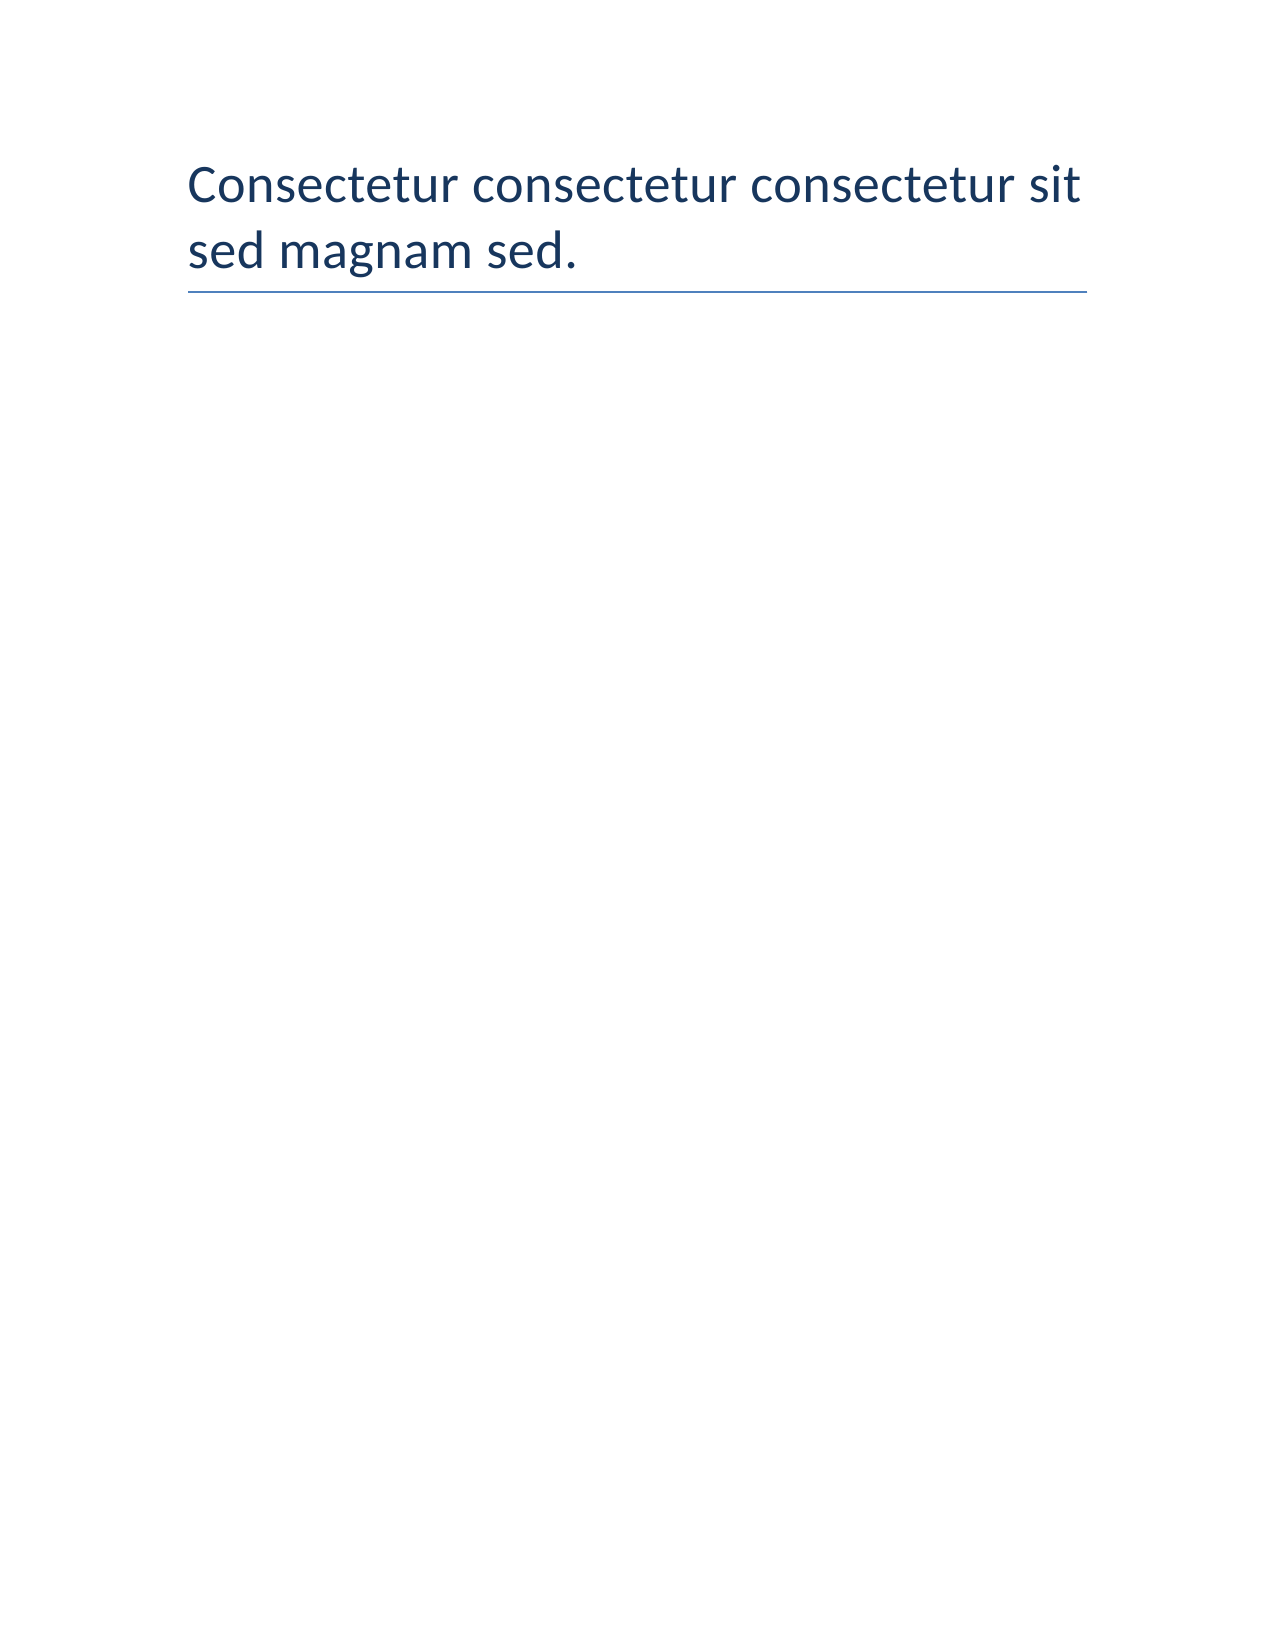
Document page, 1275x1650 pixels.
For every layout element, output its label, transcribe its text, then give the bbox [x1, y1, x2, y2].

title Consectetur consectetur consectetur sit sed magnam sed. [187, 150, 1087, 293]
